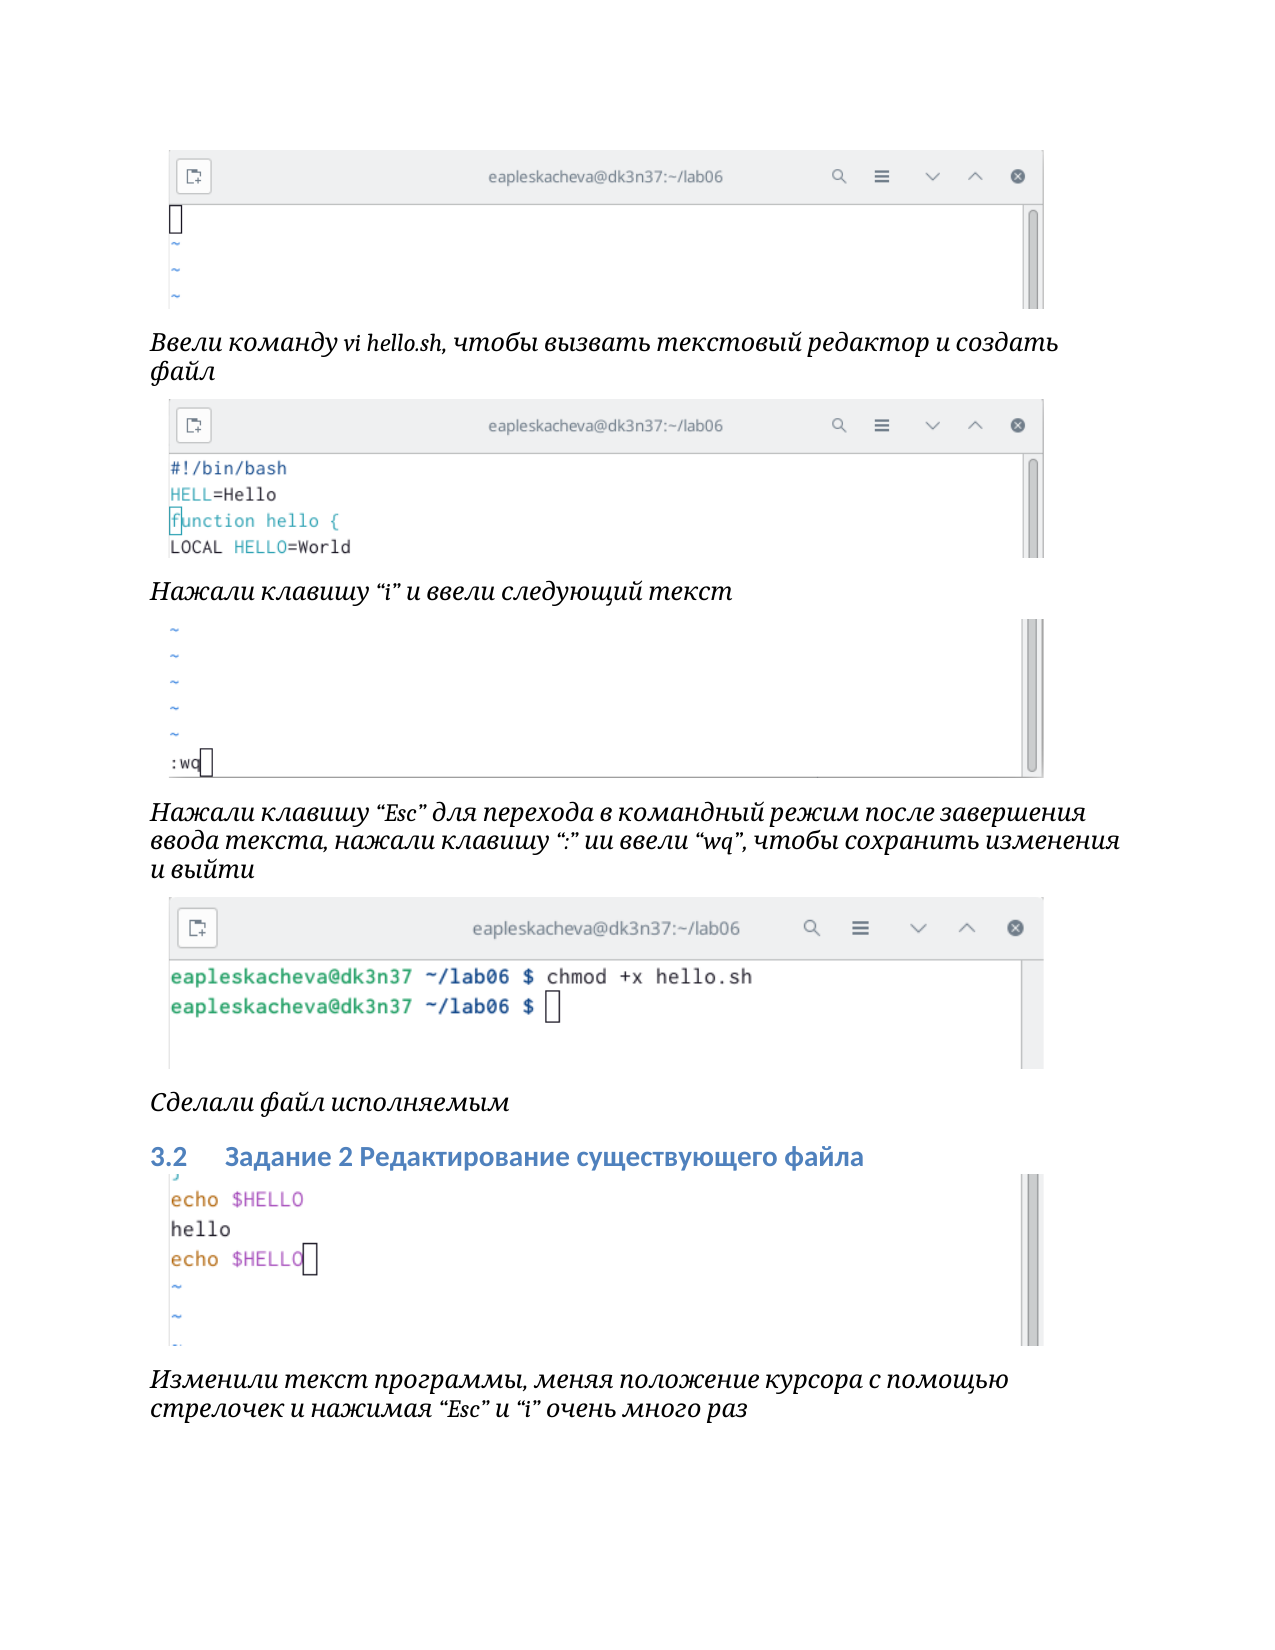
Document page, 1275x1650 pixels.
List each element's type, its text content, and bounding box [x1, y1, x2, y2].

text Нажали клавишу “Esc” для перехода в командный режим после завершения ввода текста, нажали клавишу “:” ии ввели “wq”, чтобы сохранить изменения и выйти [150, 798, 1125, 885]
picture [168, 1174, 1044, 1346]
picture [168, 619, 1044, 778]
picture [168, 150, 1044, 309]
picture [168, 399, 1044, 558]
text Изменили текст программы, меняя положение курсора с помощью стрелочек и нажимая “Esc” и “i” очень много раз [150, 1366, 1125, 1423]
text Сделали файл исполняемым [150, 1089, 1125, 1118]
text Нажали клавишу “i” и ввели следующий текст [150, 578, 1125, 607]
picture [168, 897, 1044, 1069]
text Ввели команду vi hello.sh, чтобы вызвать текстовый редактор и создать файл [150, 329, 1125, 387]
subtitle 3.2 Задание 2 Редактирование существующего файла [150, 1138, 1125, 1174]
